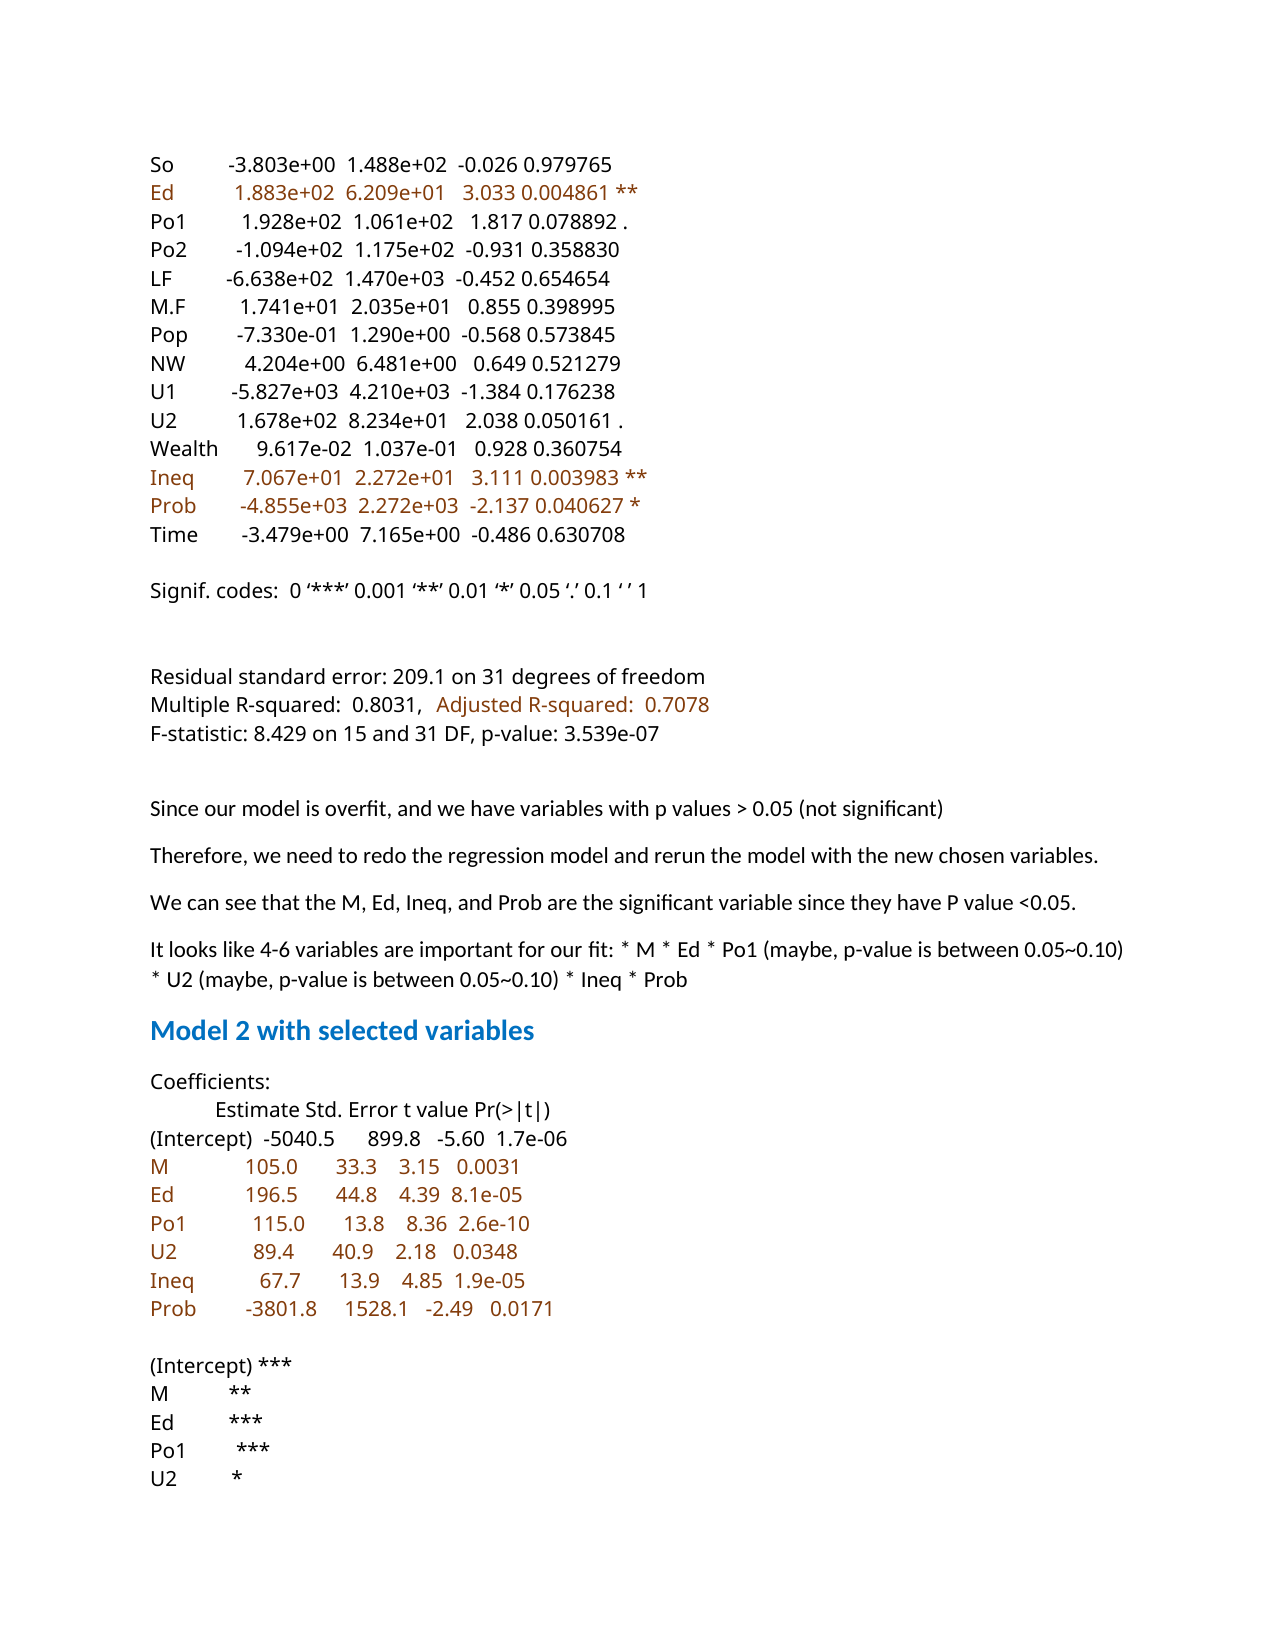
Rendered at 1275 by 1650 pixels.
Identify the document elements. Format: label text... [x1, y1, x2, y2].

text It looks like 4-6 variables are important for our ﬁt: * M * Ed * Po1 (maybe, p-value is between 0.05~0.10) * U2 (maybe, p-value is between 0.05~0.10) * Ineq * Prob [150, 935, 1125, 993]
text Estimate Std. Error t value Pr(>|t|) [150, 1095, 1125, 1124]
text Since our model is overfit, and we have variables with p values > 0.05 (not significant) [150, 794, 1125, 822]
text Signif. codes: 0 ‘***’ 0.001 ‘**’ 0.01 ‘*’ 0.05 ‘.’ 0.1 ‘ ’ 1 [150, 577, 1125, 605]
text U2 * [150, 1464, 1125, 1493]
text M ** [150, 1379, 1125, 1408]
text Po1 1.928e+02 1.061e+02 1.817 0.078892 . [150, 207, 1125, 235]
text Ed 1.883e+02 6.209e+01 3.033 0.004861 ** [150, 178, 1125, 207]
text Coefficients: [150, 1067, 1125, 1095]
text Model 2 with selected variables [150, 1012, 1125, 1047]
text Therefore, we need to redo the regression model and rerun the model with the new chosen variables. [150, 841, 1125, 869]
text Residual standard error: 209.1 on 31 degrees of freedom [150, 662, 1125, 690]
text Ineq 67.7 13.9 4.85 1.9e-05 [150, 1266, 1125, 1294]
text Ed *** [150, 1408, 1125, 1436]
text U2 89.4 40.9 2.18 0.0348 [150, 1237, 1125, 1266]
text (Intercept) *** [150, 1351, 1125, 1379]
text U2 1.678e+02 8.234e+01 2.038 0.050161 . [150, 406, 1125, 434]
text (Intercept) -5040.5 899.8 -5.60 1.7e-06 [150, 1124, 1125, 1152]
text F-statistic: 8.429 on 15 and 31 DF, p-value: 3.539e-07 [150, 719, 1125, 747]
text Po1 115.0 13.8 8.36 2.6e-10 [150, 1209, 1125, 1237]
text Prob -4.855e+03 2.272e+03 -2.137 0.040627 * [150, 491, 1125, 520]
text U1 -5.827e+03 4.210e+03 -1.384 0.176238 [150, 377, 1125, 406]
text So -3.803e+00 1.488e+02 -0.026 0.979765 [150, 150, 1125, 178]
text Multiple R-squared: 0.8031, Adjusted R-squared: 0.7078 [150, 690, 1125, 719]
text LF -6.638e+02 1.470e+03 -0.452 0.654654 [150, 264, 1125, 292]
text NW 4.204e+00 6.481e+00 0.649 0.521279 [150, 349, 1125, 377]
text Time -3.479e+00 7.165e+00 -0.486 0.630708 [150, 520, 1125, 548]
text M.F 1.741e+01 2.035e+01 0.855 0.398995 [150, 292, 1125, 321]
text Po2 -1.094e+02 1.175e+02 -0.931 0.358830 [150, 235, 1125, 264]
text Ineq 7.067e+01 2.272e+01 3.111 0.003983 ** [150, 463, 1125, 491]
text Ed 196.5 44.8 4.39 8.1e-05 [150, 1181, 1125, 1209]
text Wealth 9.617e-02 1.037e-01 0.928 0.360754 [150, 434, 1125, 463]
text Pop -7.330e-01 1.290e+00 -0.568 0.573845 [150, 321, 1125, 349]
text Prob -3801.8 1528.1 -2.49 0.0171 [150, 1294, 1125, 1323]
text M 105.0 33.3 3.15 0.0031 [150, 1152, 1125, 1181]
text Po1 *** [150, 1436, 1125, 1464]
text We can see that the M, Ed, Ineq, and Prob are the significant variable since they have P value <0.05. [150, 888, 1125, 916]
